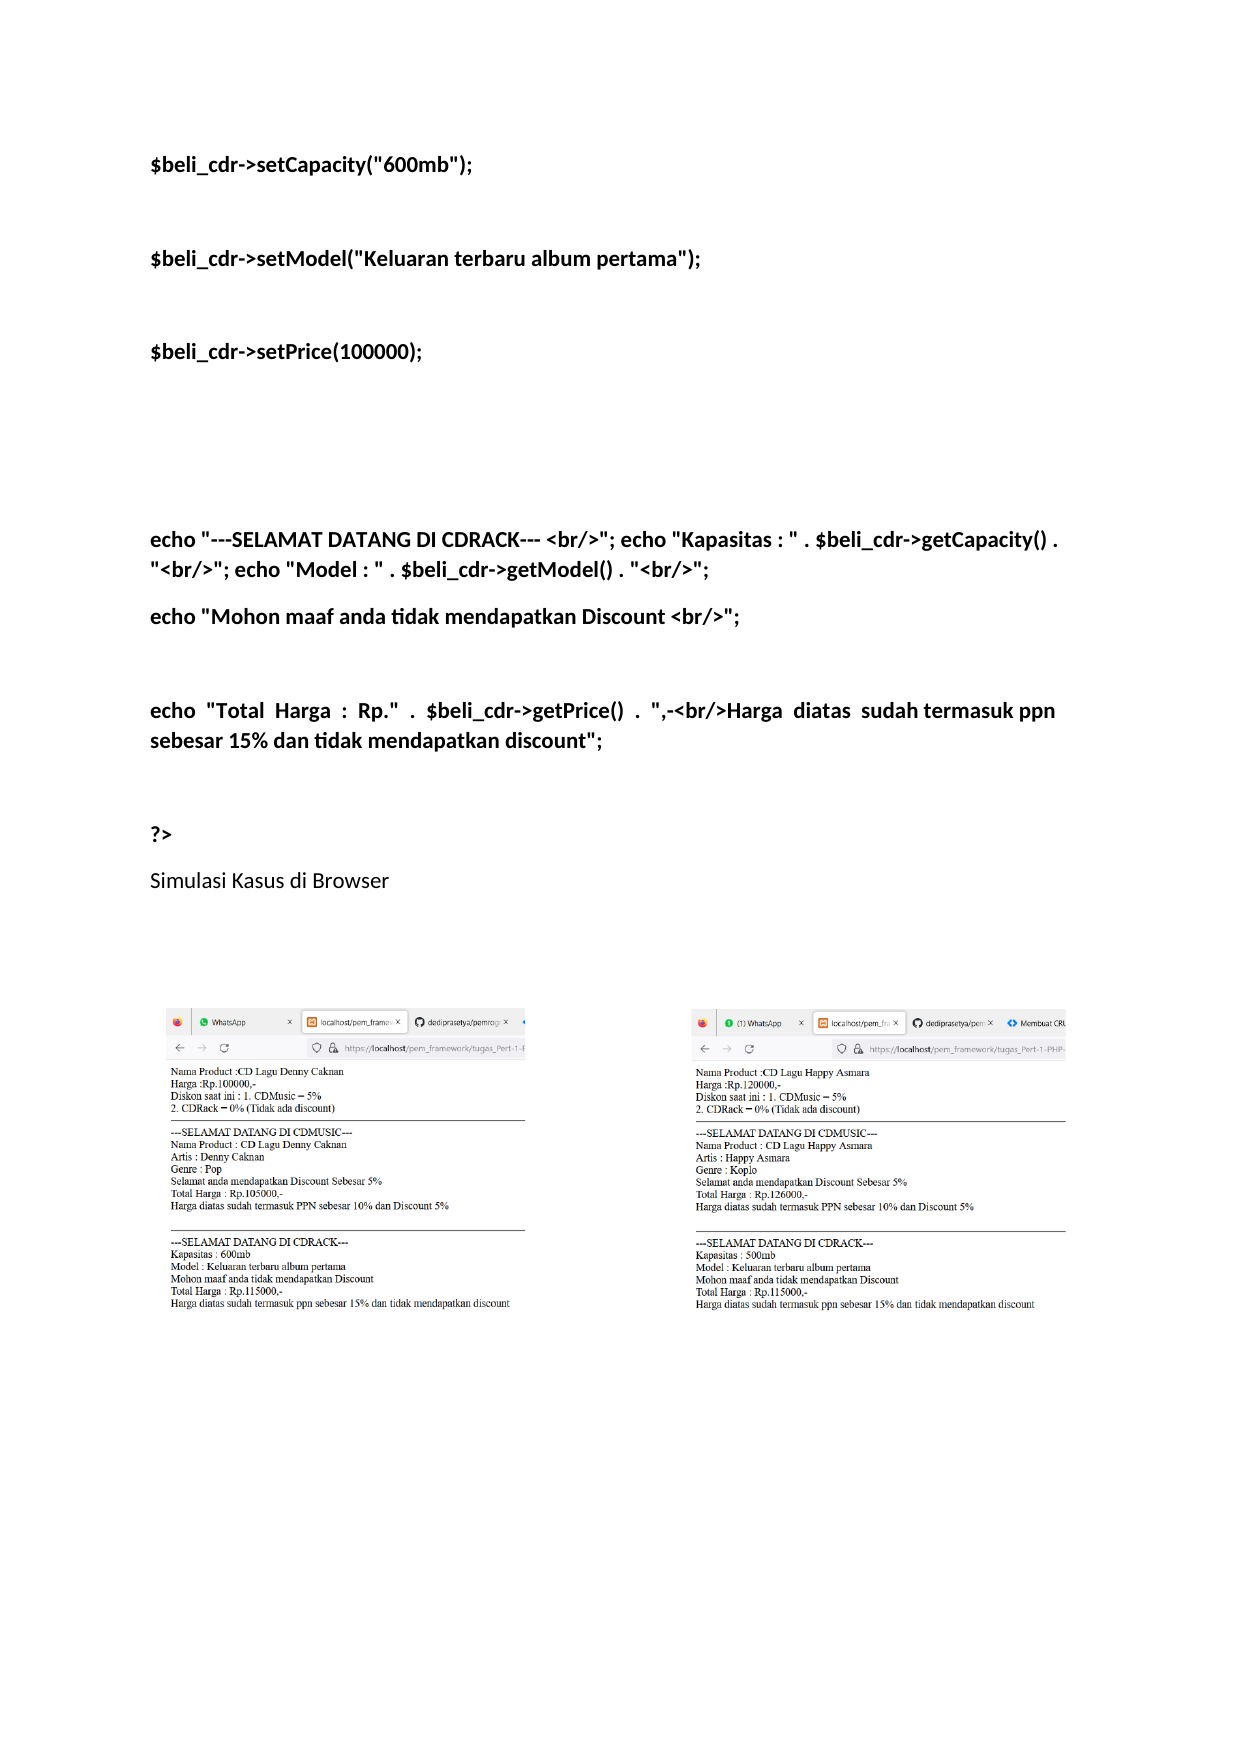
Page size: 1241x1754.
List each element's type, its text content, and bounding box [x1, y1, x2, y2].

text echo "Mohon maaf anda tidak mendapatkan Discount <br/>"; [150, 602, 1090, 630]
picture [165, 1008, 529, 1320]
text $beli_cdr->setModel("Keluaran terbaru album pertama"); [150, 244, 1090, 272]
picture [690, 1009, 1069, 1332]
text $beli_cdr->setPrice(100000); [150, 337, 1090, 366]
text Simulasi Kasus di Browser [150, 867, 1090, 895]
text $beli_cdr->setCapacity("600mb"); [150, 150, 1090, 178]
text ?> [150, 820, 1090, 848]
text echo "---SELAMAT DATANG DI CDRACK--- <br/>"; echo "Kapasitas : " . $beli_cdr->getCapacity() . "<br/>"; echo "Model : " . $beli_cdr->getModel() . "<br/>"; [150, 525, 1090, 583]
text echo "Total Harga : Rp." . $beli_cdr->getPrice() . ",-<br/>Harga diatas sudah termasuk ppn sebesar 15% dan tidak mendapatkan discount"; [150, 696, 1090, 754]
